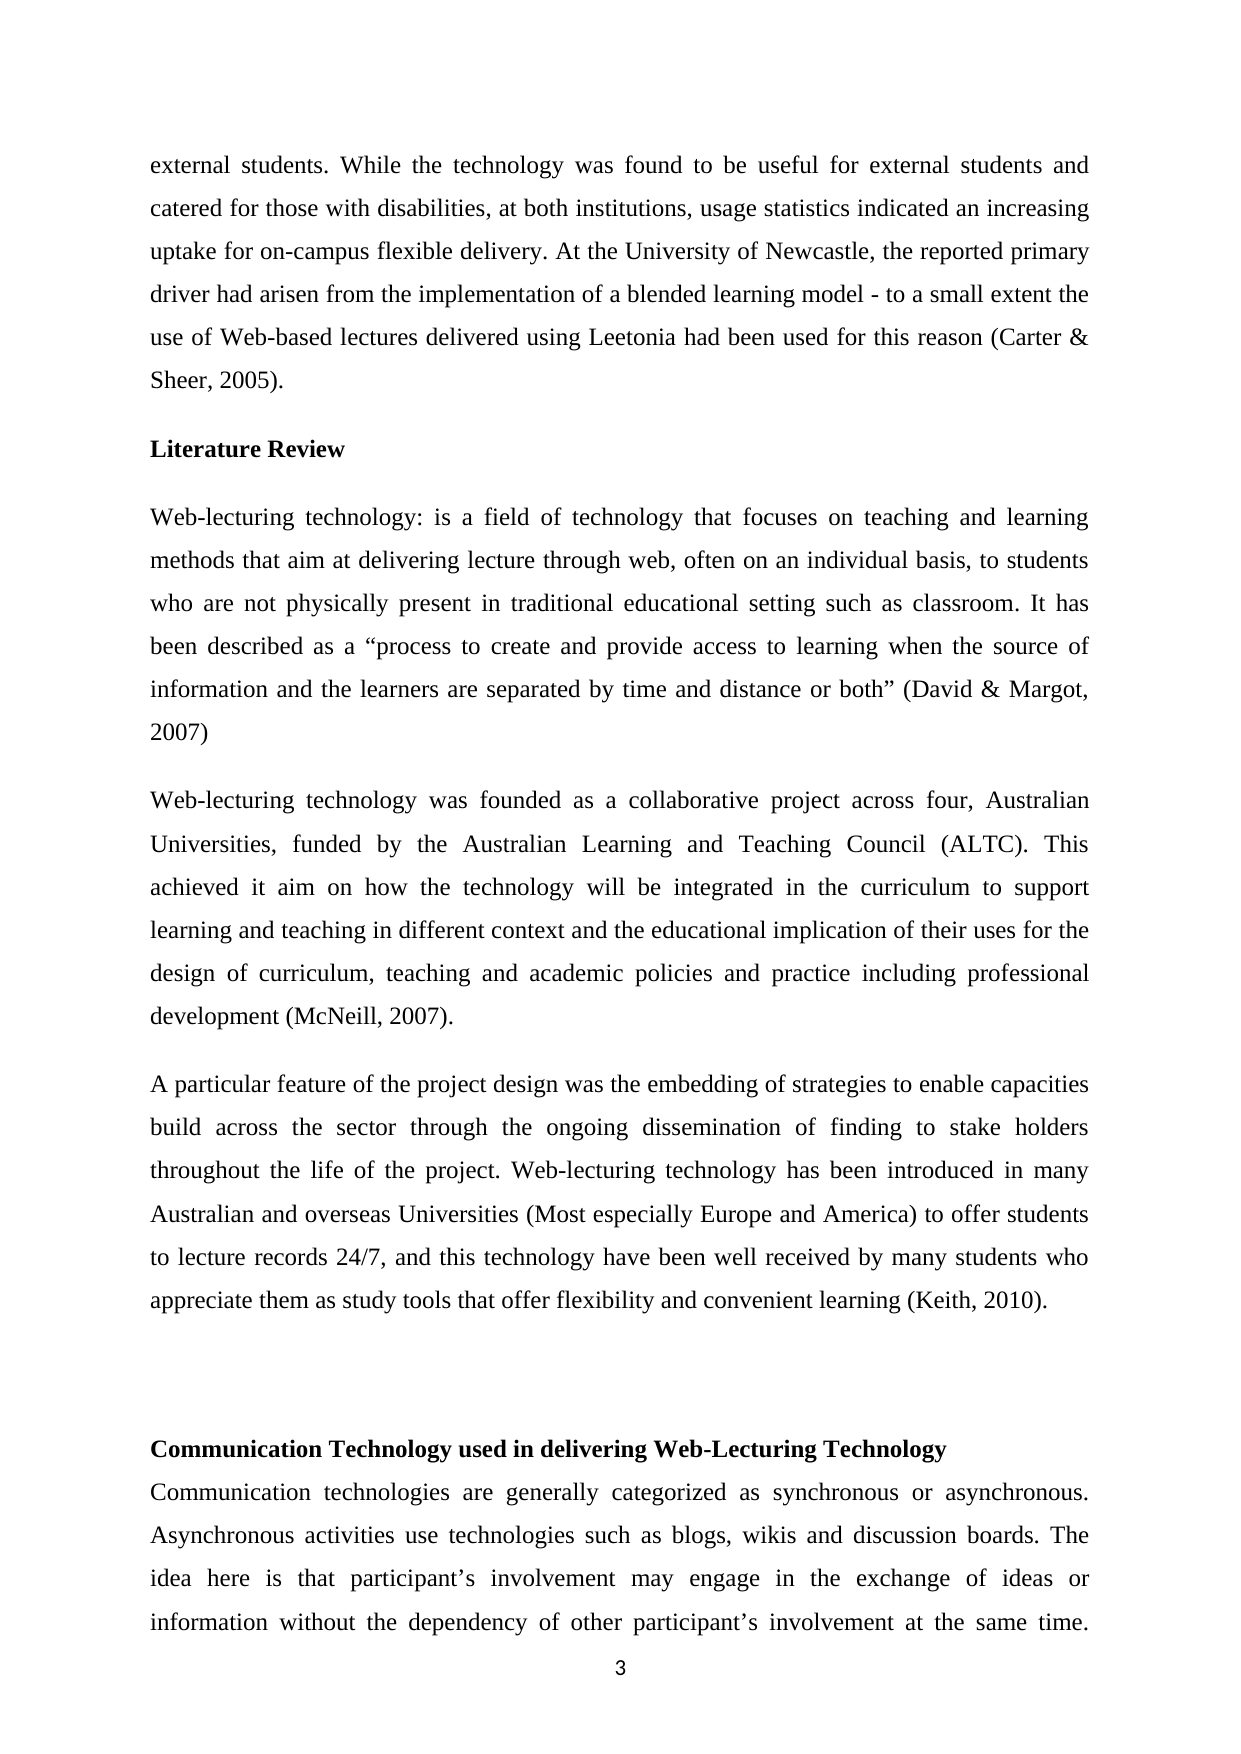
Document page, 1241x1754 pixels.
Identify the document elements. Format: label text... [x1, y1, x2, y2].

text Literature Review [150, 434, 1090, 462]
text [150, 1477, 1090, 1635]
text Web-lecturing technology was founded as a collaborative project across four, Australian Universities, funded by the Australian Learning and Teaching Council (ALTC). This achieved it aim on how the technology will be integrated in the curriculum to support learning and teaching in different context and the educational implication of their uses for the design of curriculum, teaching and academic policies and practice including professional development (McNeill, 2007). [150, 786, 1090, 1030]
text Communication Technology used in delivering Web-Lecturing Technology [150, 1434, 1090, 1463]
text Web-lecturing technology: is a field of technology that focuses on teaching and learning methods that aim at delivering lecture through web, often on an individual basis, to students who are not physically present in traditional educational setting such as classroom. It has been described as a “process to create and provide access to learning when the source of information and the learners are separated by time and distance or both” (David & Margot, 2007) [150, 502, 1090, 746]
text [150, 150, 1090, 394]
text A particular feature of the project design was the embedding of strategies to enable capacities build across the sector through the ongoing dissemination of finding to stake holders throughout the life of the project. Web-lecturing technology has been introduced in many Australian and overseas Universities (Most especially Europe and America) to offer students to lecture records 24/7, and this technology have been well received by many students who appreciate them as study tools that offer flexibility and convenient learning (Keith, 2010). [150, 1069, 1090, 1314]
